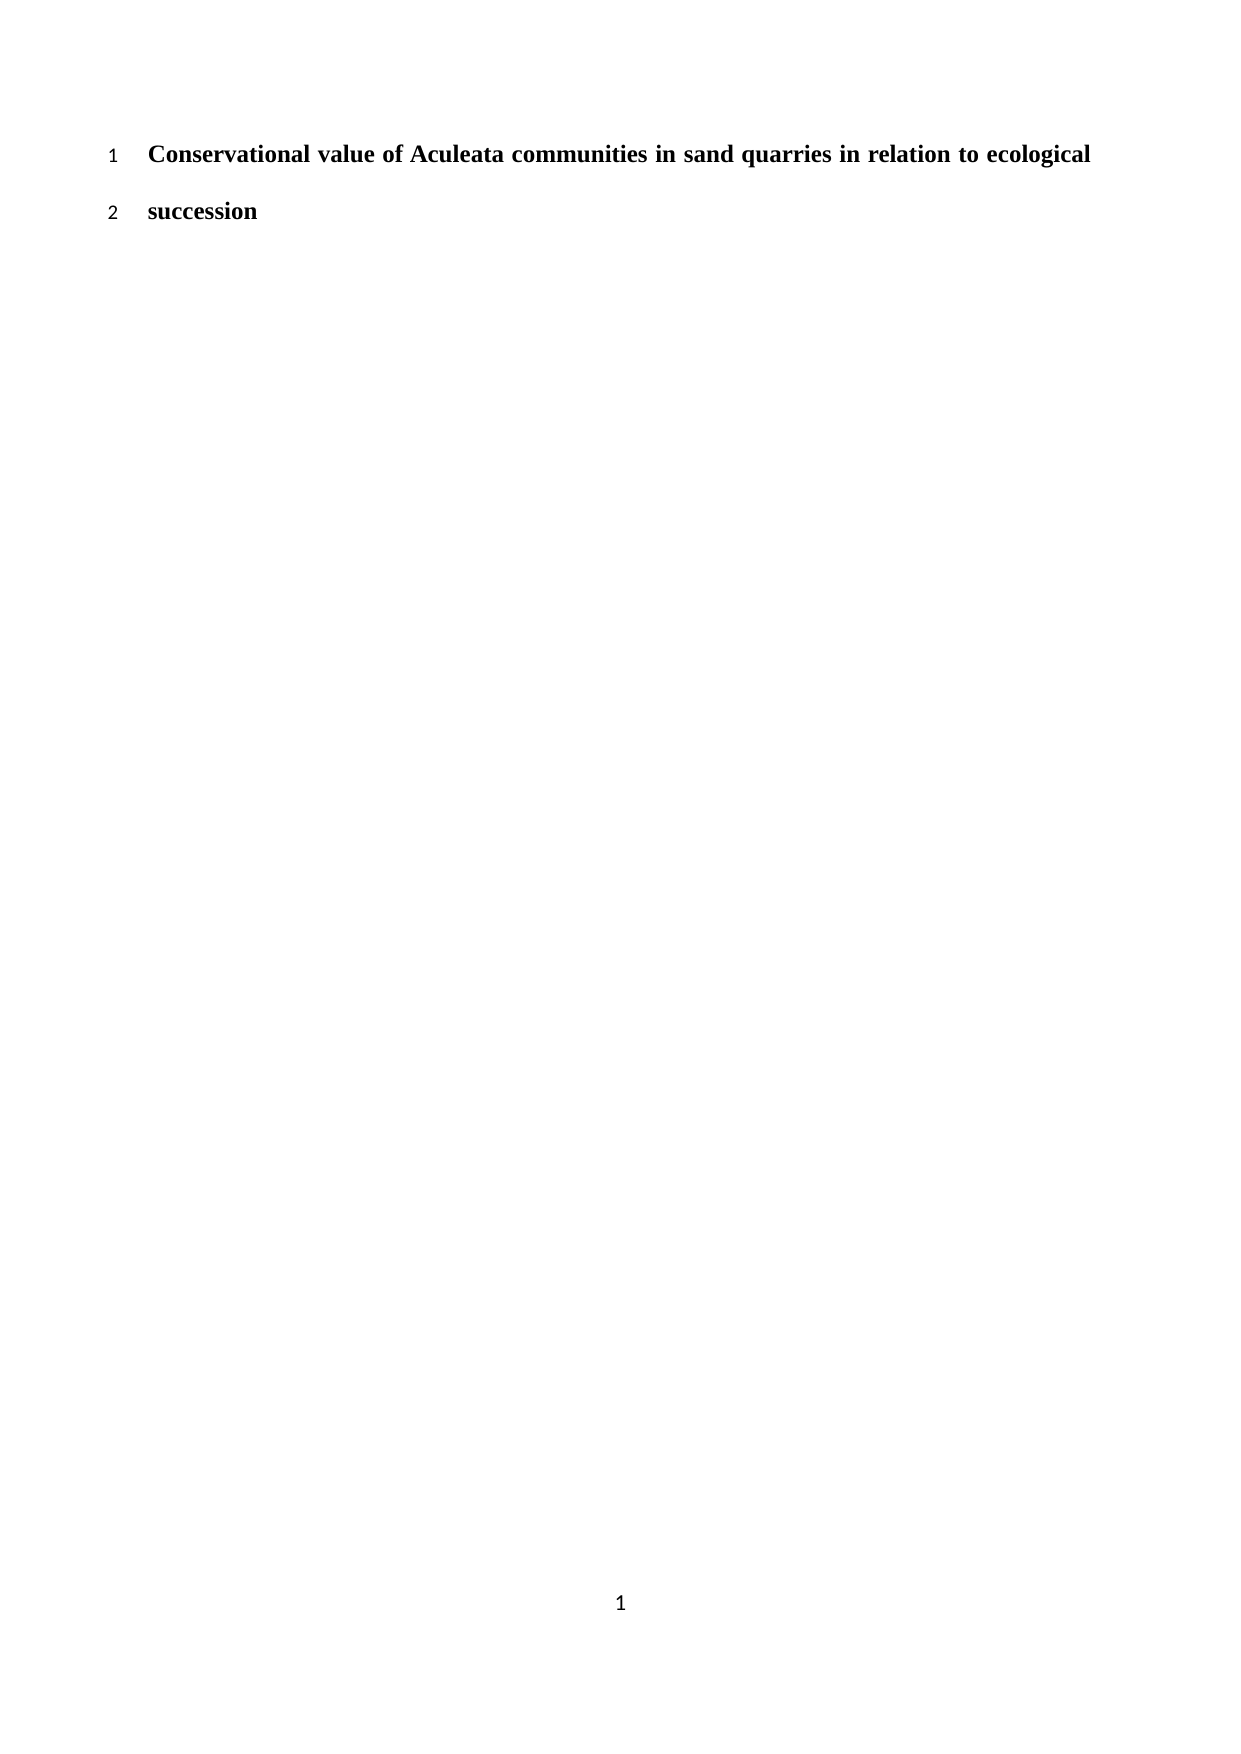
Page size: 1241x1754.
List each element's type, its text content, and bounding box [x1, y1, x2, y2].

text Conservational value of Aculeata communities in sand quarries in relation to ecological succession [148, 139, 1092, 225]
